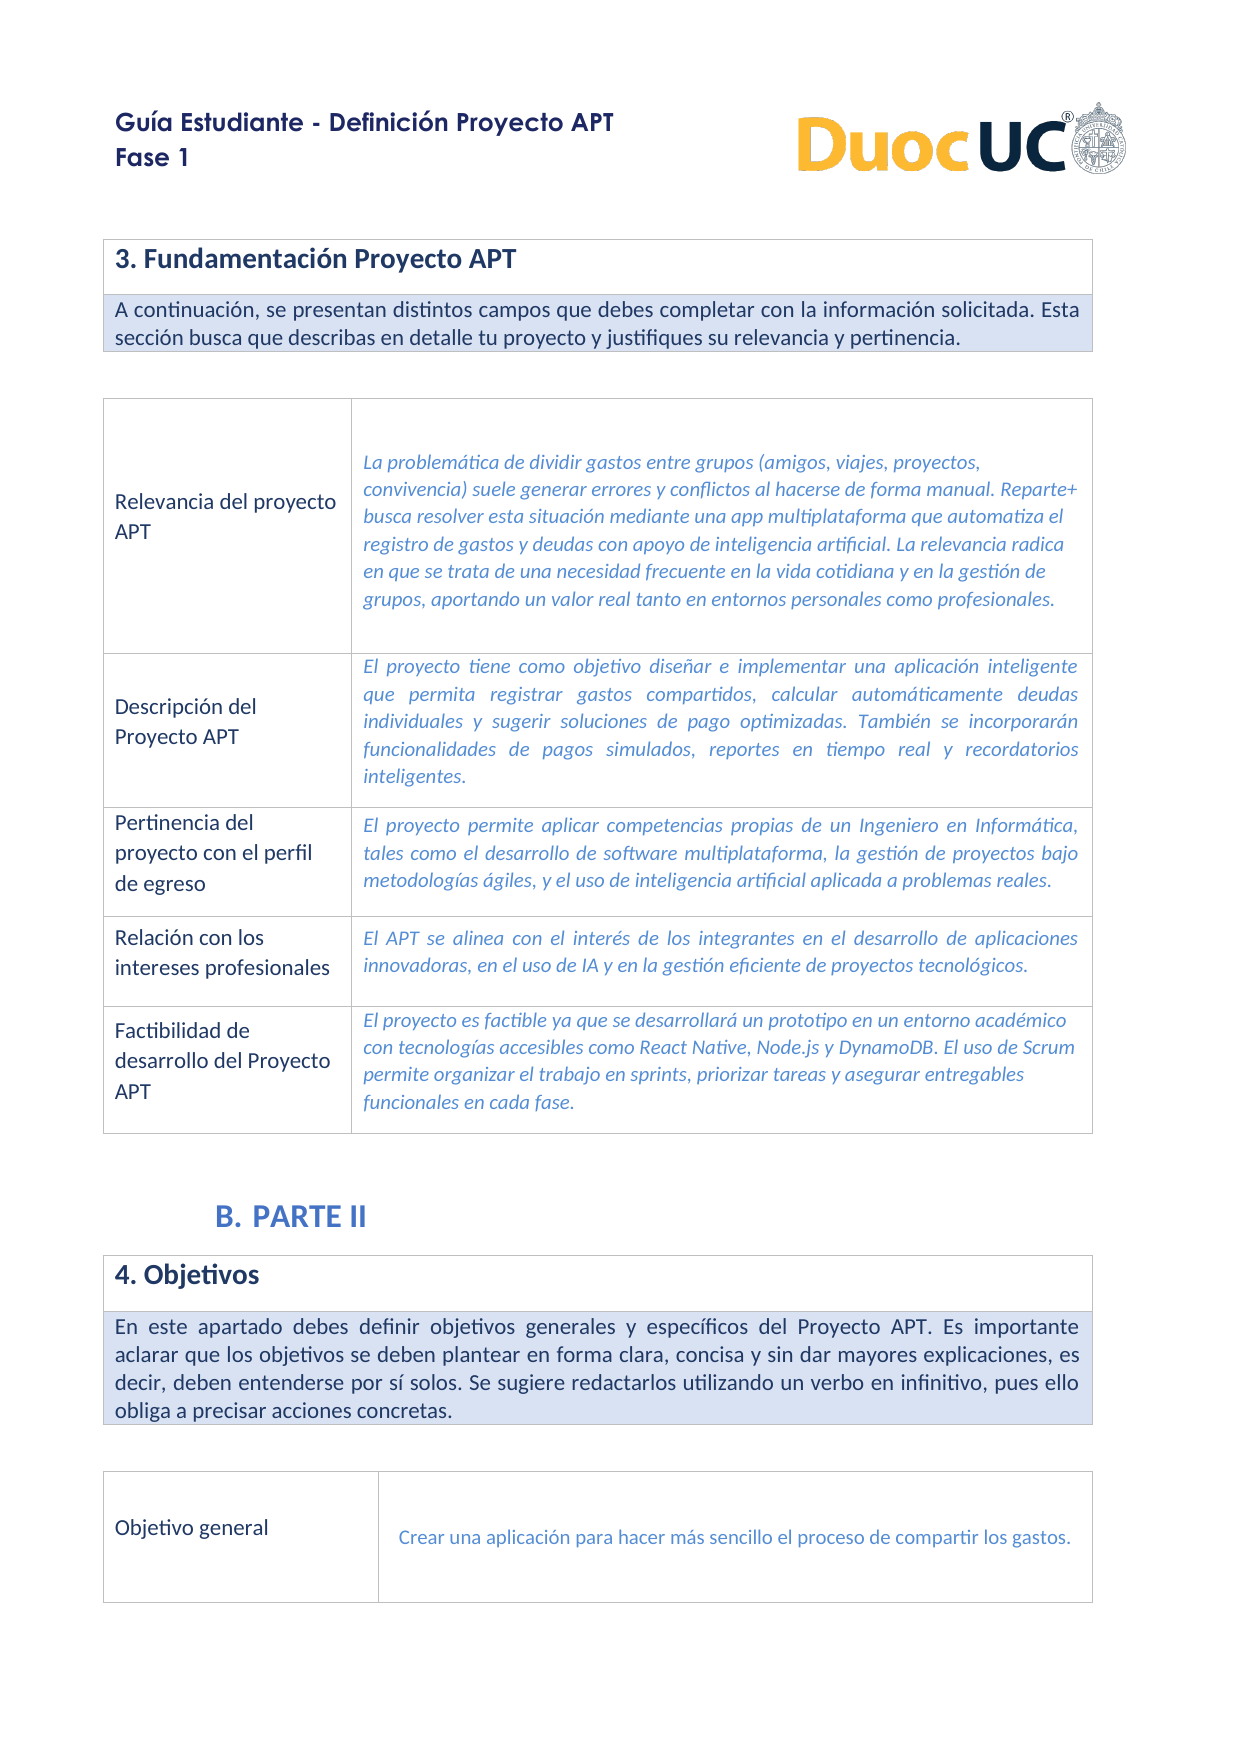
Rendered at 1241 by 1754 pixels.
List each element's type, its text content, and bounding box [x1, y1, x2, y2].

picture [798, 102, 1126, 174]
table_cell Descripción del Proyecto APT [104, 654, 351, 807]
table_cell El APT se alinea con el interés de los integrantes en el desarrollo de aplicaciones innovadoras, en el uso de IA y en la gestión eficiente de proyectos tecnológicos. [352, 917, 1092, 1006]
table_header 3. Fundamentación Proyecto APT [104, 240, 1092, 294]
table_cell Relación con los intereses profesionales [104, 917, 351, 1006]
table_cell El proyecto tiene como objetivo diseñar e implementar una aplicación inteligente que permita registrar gastos compartidos, calcular automáticamente deudas individuales y sugerir soluciones de pago optimizadas. También se incorporarán funcionalidades de pagos simulados, reportes en tiempo real y recordatorios inteligentes. [352, 654, 1092, 807]
table_cell A continuación, se presentan distintos campos que debes completar con la información solicitada. Esta sección busca que describas en detalle tu proyecto y justifiques su relevancia y pertinencia. [104, 295, 1092, 351]
table_header Crear una aplicación para hacer más sencillo el proceso de compartir los gastos. [379, 1472, 1092, 1602]
list PARTE II [215, 1195, 1063, 1236]
table_header La problemática de dividir gastos entre grupos (amigos, viajes, proyectos, convivencia) suele generar errores y conflictos al hacerse de forma manual. Reparte+ busca resolver esta situación mediante una app multiplataforma que automatiza el registro de gastos y deudas con apoyo de inteligencia artificial. La relevancia radica en que se trata de una necesidad frecuente en la vida cotidiana y en la gestión de grupos, aportando un valor real tanto en entornos personales como profesionales. [352, 399, 1092, 652]
table_header Relevancia del proyecto APT [104, 399, 351, 652]
table_header 4. Objetivos [104, 1256, 1092, 1311]
table_cell En este apartado debes definir objetivos generales y específicos del Proyecto APT. Es importante aclarar que los objetivos se deben plantear en forma clara, concisa y sin dar mayores explicaciones, es decir, deben entenderse por sí solos. Se sugiere redactarlos utilizando un verbo en infinitivo, pues ello obliga a precisar acciones concretas. [104, 1312, 1092, 1424]
table_header Objetivo general [104, 1472, 378, 1602]
table_cell El proyecto permite aplicar competencias propias de un Ingeniero en Informática, tales como el desarrollo de software multiplataforma, la gestión de proyectos bajo metodologías ágiles, y el uso de inteligencia artificial aplicada a problemas reales. [352, 808, 1092, 916]
table_cell Factibilidad de desarrollo del Proyecto APT [104, 1007, 351, 1133]
table_cell Pertinencia del proyecto con el perfil de egreso [104, 808, 351, 916]
table_cell El proyecto es factible ya que se desarrollará un prototipo en un entorno académico con tecnologías accesibles como React Native, Node.js y DynamoDB. El uso de Scrum permite organizar el trabajo en sprints, priorizar tareas y asegurar entregables funcionales en cada fase. [352, 1007, 1092, 1133]
